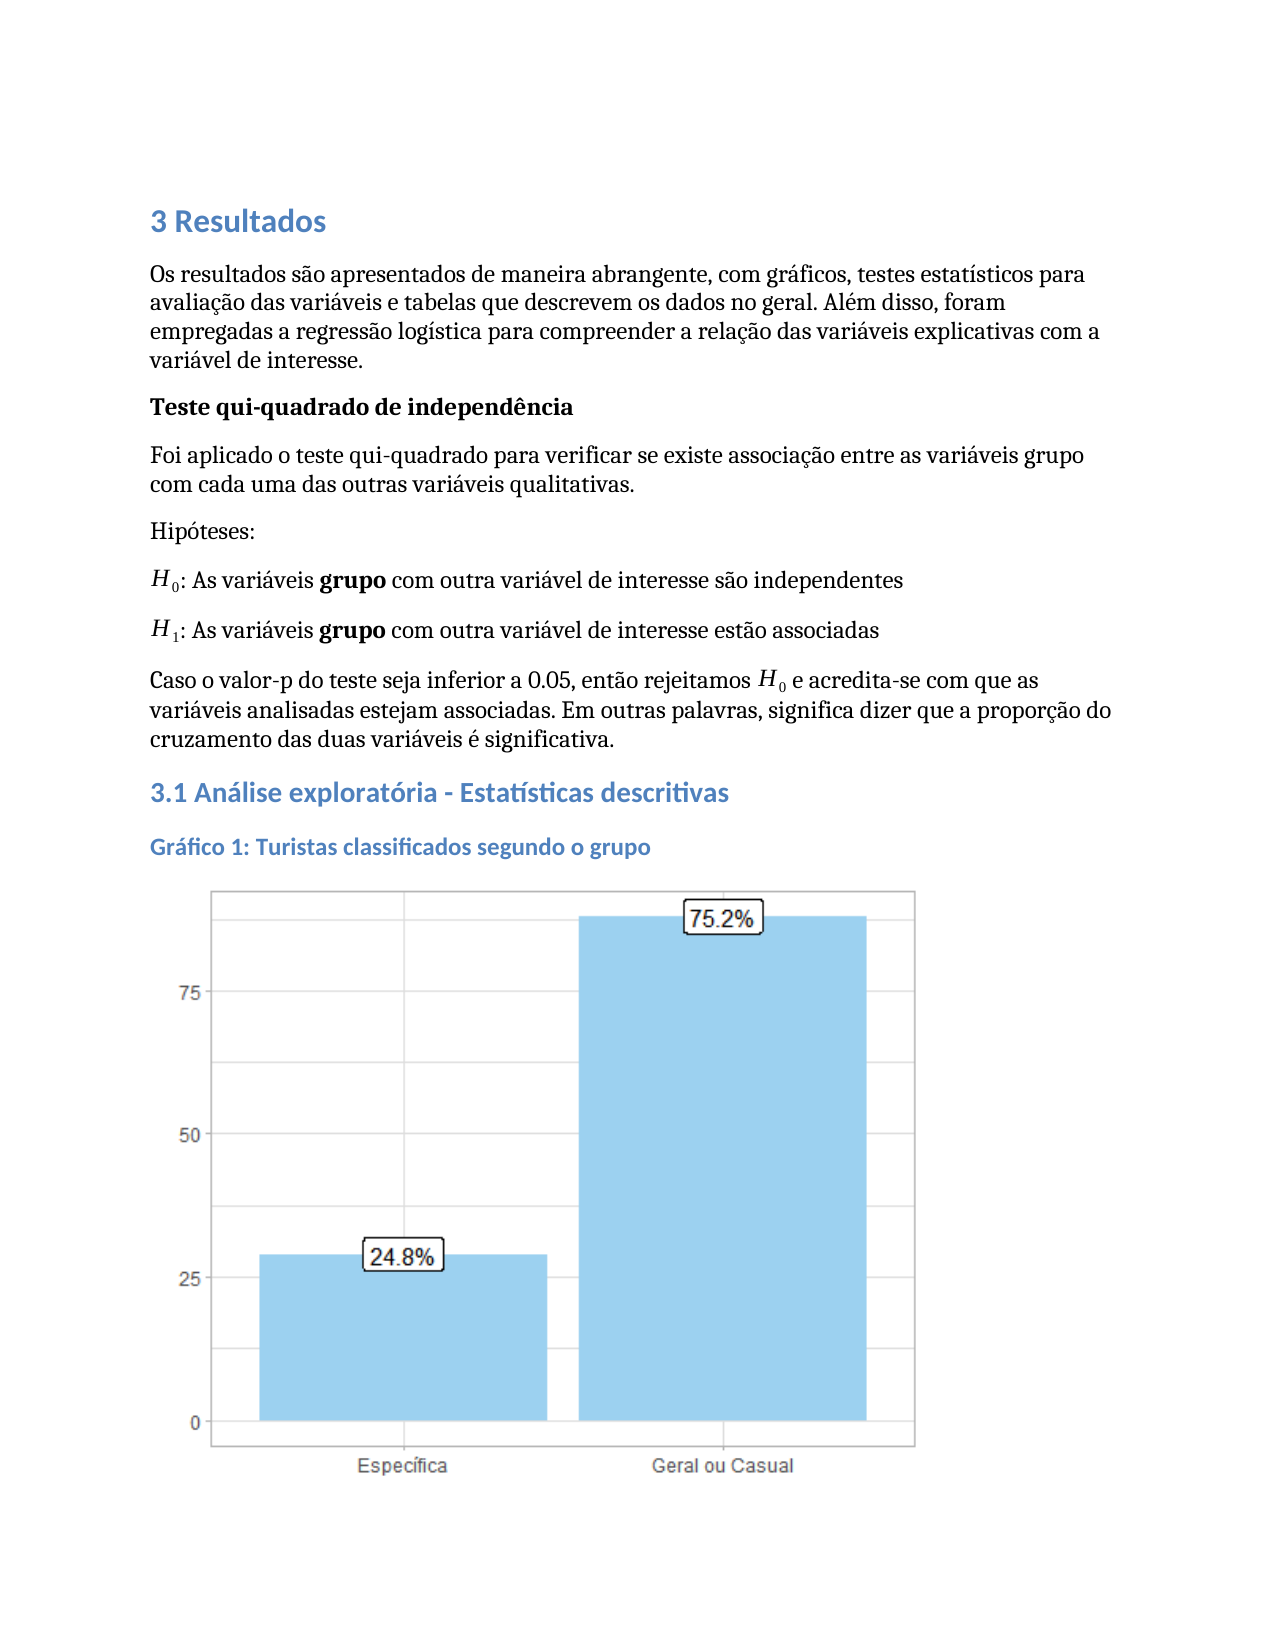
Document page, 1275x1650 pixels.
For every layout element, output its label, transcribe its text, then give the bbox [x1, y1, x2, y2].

text Hipóteses: [150, 517, 1125, 546]
subtitle 3.1 Análise exploratória - Estatísticas descritivas [150, 774, 1125, 810]
subtitle Gráfico 1: Turistas classificados segundo o grupo [150, 831, 1125, 861]
text : As variáveis grupo com outra variável de interesse estão associadas [150, 614, 1125, 646]
subtitle 3 Resultados [150, 200, 1125, 241]
picture [168, 880, 927, 1487]
text Teste qui-quadrado de independência [150, 393, 1125, 422]
text Foi aplicado o teste qui-quadrado para verificar se existe associação entre as variáveis grupo com cada uma das outras variáveis qualitativas. [150, 441, 1125, 498]
text Caso o valor-p do teste seja inferior a 0.05, então rejeitamos e acredita-se com que as variáveis analisadas estejam associadas. Em outras palavras, significa dizer que a proporção do cruzamento das duas variáveis é significativa. [150, 665, 1125, 753]
text : As variáveis grupo com outra variável de interesse são independentes [150, 564, 1125, 596]
text Os resultados são apresentados de maneira abrangente, com gráficos, testes estatísticos para avaliação das variáveis e tabelas que descrevem os dados no geral. Além disso, foram empregadas a regressão logística para compreender a relação das variáveis explicativas com a variável de interesse. [150, 259, 1125, 374]
